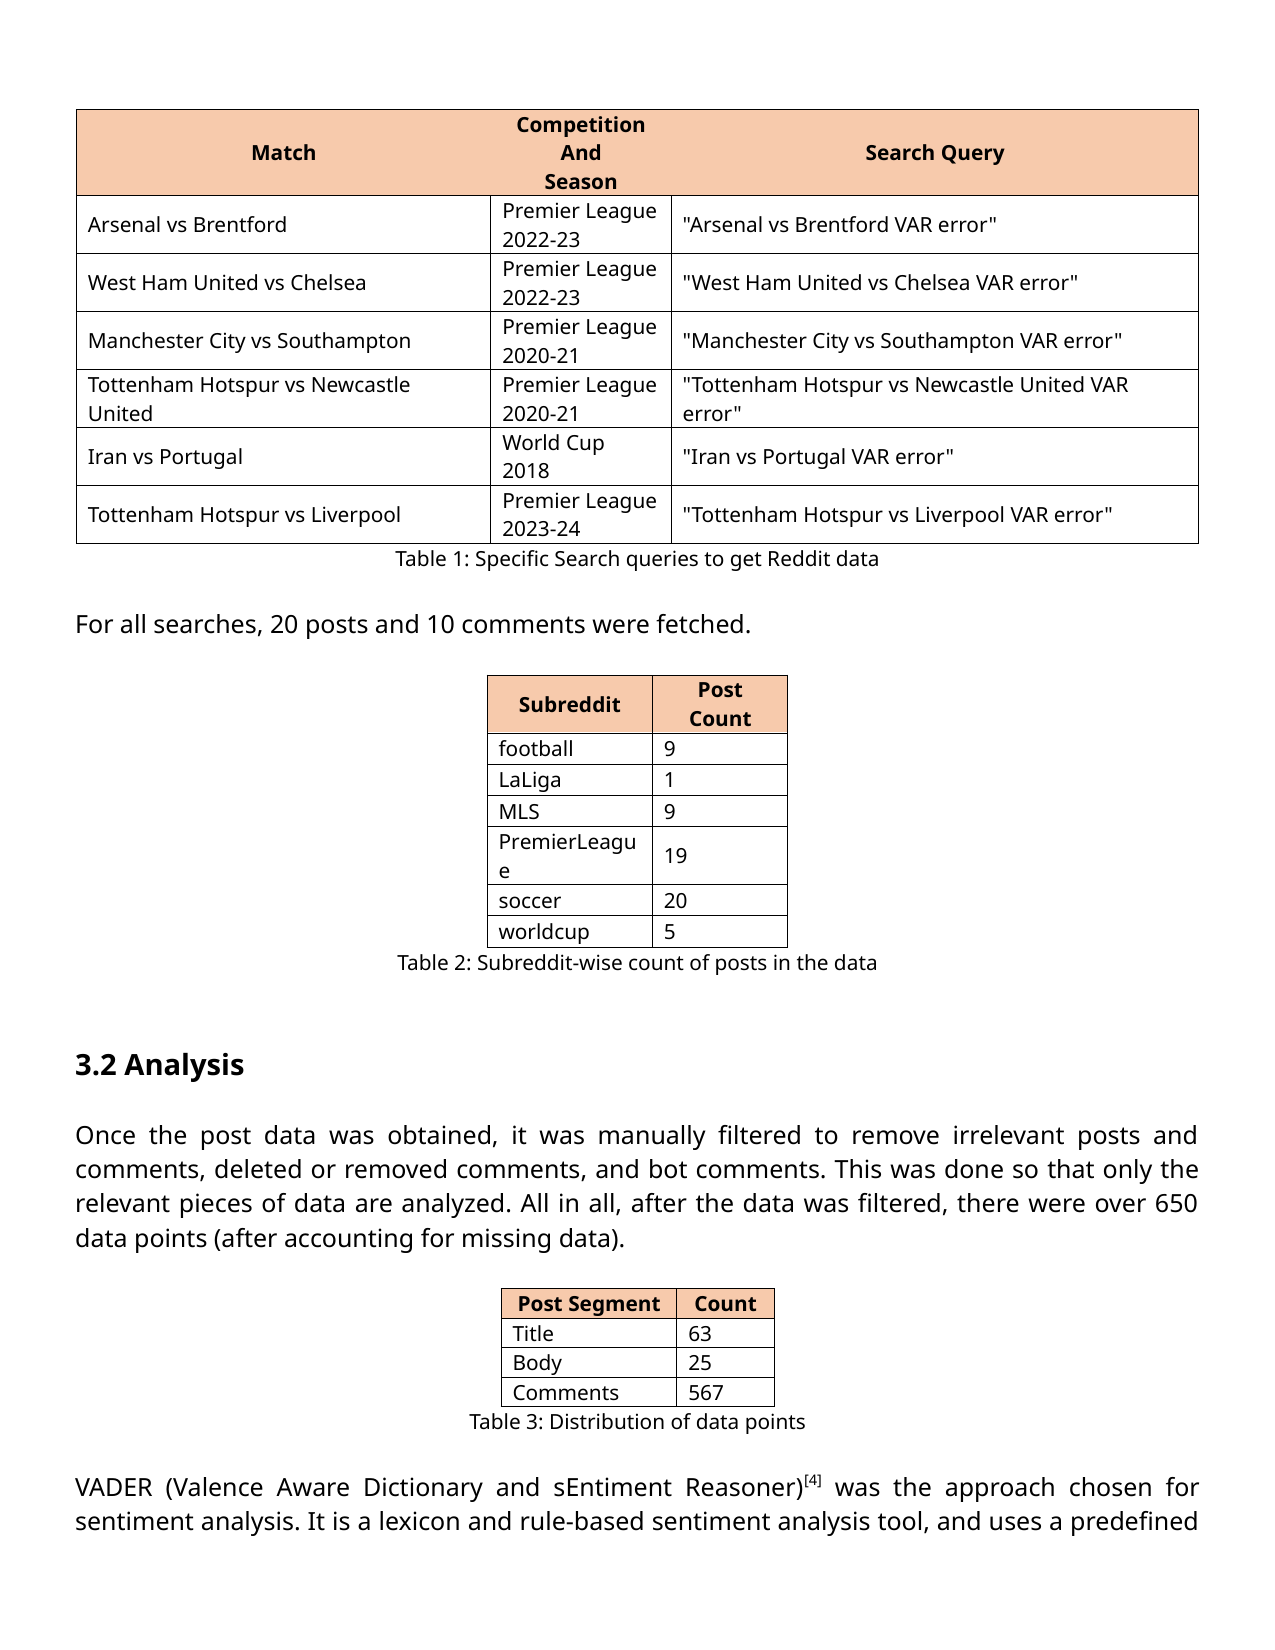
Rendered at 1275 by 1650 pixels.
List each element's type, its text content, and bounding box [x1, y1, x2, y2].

table_cell Premier League 2020-21 [491, 370, 671, 427]
table_cell soccer [488, 885, 652, 915]
table_cell 19 [653, 827, 787, 884]
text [75, 1470, 1200, 1538]
table_cell Title [502, 1319, 676, 1347]
table_cell 25 [677, 1348, 774, 1377]
table_cell "Tottenham Hotspur vs Liverpool VAR error" [672, 486, 1198, 543]
table_cell Comments [502, 1378, 676, 1406]
table_cell Iran vs Portugal [77, 428, 490, 485]
text Table 3: Distribution of data points [75, 1407, 1200, 1436]
table_cell 567 [677, 1378, 774, 1406]
table_cell Body [502, 1348, 676, 1377]
table_cell "Arsenal vs Brentford VAR error" [672, 196, 1198, 253]
table_cell "Tottenham Hotspur vs Newcastle United VAR error" [672, 370, 1198, 427]
table_cell 20 [653, 885, 787, 915]
table_cell 63 [677, 1319, 774, 1347]
table_header Competition And Season [491, 110, 671, 195]
table_cell Premier League 2020-21 [491, 312, 671, 369]
table_cell MLS [488, 796, 652, 826]
text For all searches, 20 posts and 10 comments were fetched. [75, 606, 1200, 641]
table_cell Premier League 2022-23 [491, 196, 671, 253]
table_cell Premier League 2022-23 [491, 254, 671, 311]
table_cell Arsenal vs Brentford [77, 196, 490, 253]
table_header Post Segment [502, 1289, 676, 1318]
table_cell PremierLeague [488, 827, 652, 884]
table_header Match [77, 110, 491, 195]
table_cell LaLiga [488, 765, 652, 795]
table_cell Tottenham Hotspur vs Liverpool [77, 486, 490, 543]
table_cell Premier League 2023-24 [491, 486, 671, 543]
table_cell 5 [653, 916, 787, 947]
table_header Search Query [671, 110, 1198, 195]
table_cell West Ham United vs Chelsea [77, 254, 490, 311]
table_cell 9 [653, 734, 787, 764]
table_cell "Manchester City vs Southampton VAR error" [672, 312, 1198, 369]
table_cell worldcup [488, 916, 652, 947]
text Table 2: Subreddit-wise count of posts in the data [75, 948, 1200, 976]
table_header Subreddit [488, 676, 652, 732]
table_cell 9 [653, 796, 787, 826]
table_cell "Iran vs Portugal VAR error" [672, 428, 1198, 485]
table_cell 1 [653, 765, 787, 795]
table_cell Tottenham Hotspur vs Newcastle United [77, 370, 490, 427]
text Once the post data was obtained, it was manually filtered to remove irrelevant posts and comments, deleted or removed comments, and bot comments. This was done so that only the relevant pieces of data are analyzed. All in all, after the data was filtered, there were over 650 data points (after accounting for missing data). [75, 1118, 1200, 1254]
table_cell "West Ham United vs Chelsea VAR error" [672, 254, 1198, 311]
table_cell football [488, 734, 652, 764]
text 3.2 Analysis [75, 1044, 1200, 1084]
table_cell World Cup 2018 [491, 428, 671, 485]
text Table 1: Specific Search queries to get Reddit data [75, 544, 1200, 572]
table_header Count [677, 1289, 774, 1318]
table_header Post Count [653, 676, 787, 732]
table_cell Manchester City vs Southampton [77, 312, 490, 369]
